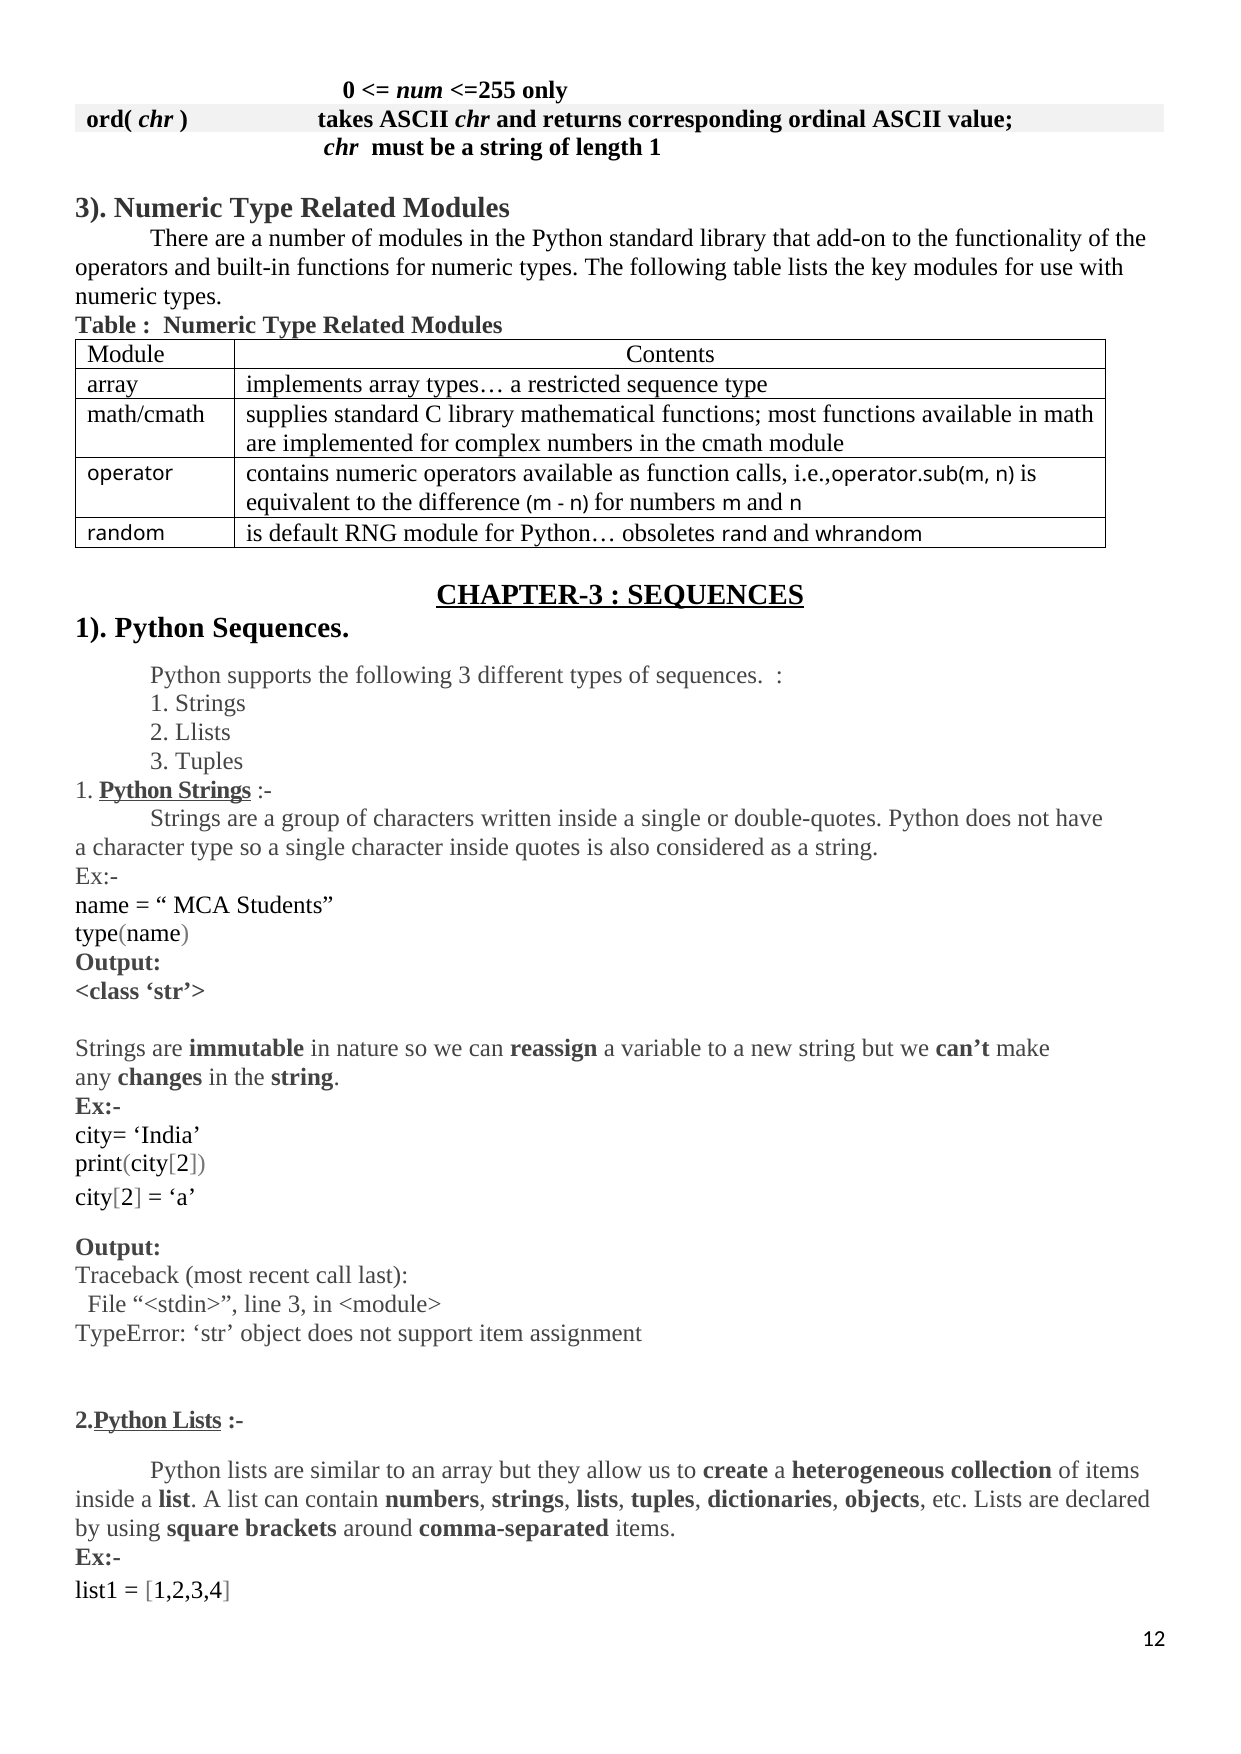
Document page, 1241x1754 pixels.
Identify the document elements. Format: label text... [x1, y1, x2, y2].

text city[2] = ‘a’ [75, 1177, 1165, 1211]
text list1 = [1,2,3,4] [75, 1571, 1165, 1604]
text File “<stdin>”, line 3, in <module> [75, 1289, 1165, 1318]
table_cell contains numeric operators available as function calls, i.e.,operator.sub(m, n) is equivalent to the difference (m - n) for numbers m and n [235, 458, 1105, 517]
table_cell implements array types… a restricted sequence type [235, 369, 1105, 398]
text Ex:- [75, 1542, 1165, 1571]
text name = “ MCA Students” [75, 890, 1165, 918]
text 2. Llists [150, 717, 1165, 746]
text Table : Numeric Type Related Modules [75, 310, 1165, 338]
text There are a number of modules in the Python standard library that add-on to the functionality of the operators and built-in functions for numeric types. The following table lists the key modules for use with numeric types. [75, 223, 1165, 310]
text 1. Strings [150, 688, 1165, 717]
table_cell 0 <= num <=255 only [75, 75, 1164, 104]
text TypeError: ‘str’ object does not support item assignment [75, 1318, 1165, 1347]
text Python supports the following 3 different types of sequences. : [150, 660, 1165, 688]
table_header Contents [235, 340, 1105, 368]
text city= ‘India’ [75, 1120, 1165, 1148]
subtitle 2.Python Lists :- [75, 1401, 1165, 1434]
text Output: [75, 1232, 1165, 1261]
text Strings are a group of characters written inside a single or double-quotes. Python does not have a character type so a single character inside quotes is also considered as a string. [75, 803, 1165, 861]
text 3). Numeric Type Related Modules [75, 190, 1165, 223]
text Ex:- [75, 861, 1165, 890]
text Output: [75, 947, 1165, 976]
text print(city[2]) [75, 1148, 1165, 1177]
text <class ‘str’> [75, 976, 1165, 1005]
table_cell supplies standard C library mathematical functions; most functions available in math are implemented for complex numbers in the cmath module [235, 399, 1105, 457]
table_cell math/cmath [76, 399, 234, 457]
table_cell chr must be a string of length 1 [75, 133, 1164, 161]
table_cell is default RNG module for Python… obsoletes rand and whrandom [235, 518, 1105, 547]
table_cell operator [76, 458, 234, 517]
text Strings are immutable in nature so we can reassign a variable to a new string but we can’t make any changes in the string. [75, 1033, 1165, 1091]
table_cell random [76, 518, 234, 547]
table_cell array [76, 369, 234, 398]
text CHAPTER-3 : SEQUENCES [75, 577, 1165, 611]
text 3. Tuples [150, 746, 1165, 775]
text 1). Python Sequences. [75, 611, 1165, 644]
text type(name) [75, 918, 1165, 947]
table_cell ord( chr ) takes ASCII chr and returns corresponding ordinal ASCII value; [75, 104, 1164, 132]
table_header Module [76, 340, 234, 368]
text Python lists are similar to an array but they allow us to create a heterogeneous collection of items inside a list. A list can contain numbers, strings, lists, tuples, dictionaries, objects, etc. Lists are declared by using square brackets around comma-separated items. [75, 1456, 1165, 1542]
text 1. Python Strings :- [75, 775, 1165, 803]
text Ex:- [75, 1091, 1165, 1120]
text Traceback (most recent call last): [75, 1261, 1165, 1289]
